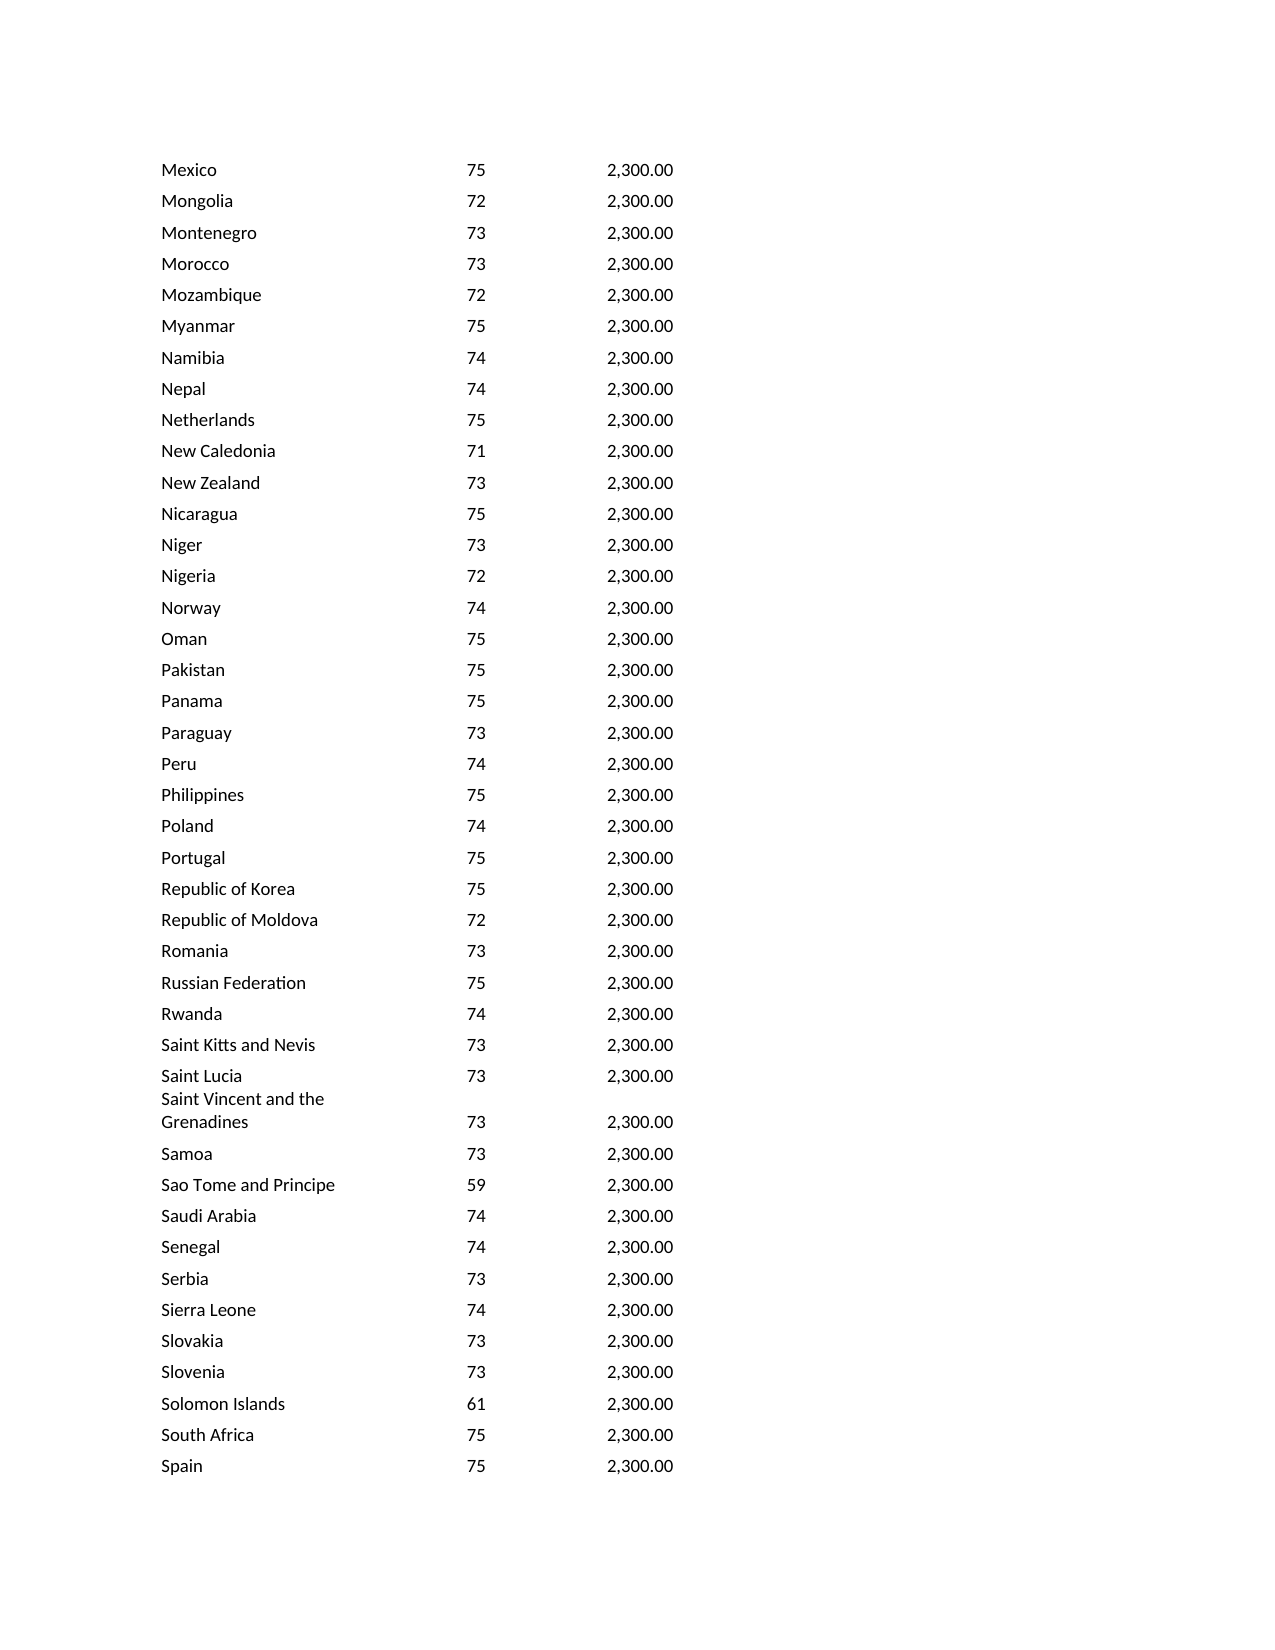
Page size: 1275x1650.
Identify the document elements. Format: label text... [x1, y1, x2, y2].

table_cell 2,300.00 [497, 1227, 684, 1258]
table_cell Serbia [150, 1258, 366, 1289]
table_cell 75 [366, 650, 497, 681]
table_cell 73 [366, 931, 497, 962]
table_cell Netherlands [150, 400, 366, 431]
table_cell 2,300.00 [497, 900, 684, 931]
table_cell 2,300.00 [497, 213, 684, 244]
table_cell Spain [150, 1446, 366, 1477]
table_cell 2,300.00 [497, 1352, 684, 1383]
table_cell 2,300.00 [497, 556, 684, 587]
table_cell Mozambique [150, 275, 366, 306]
table_cell Nepal [150, 369, 366, 400]
table_cell 73 [366, 213, 497, 244]
table_cell Oman [150, 619, 366, 650]
table_cell New Zealand [150, 463, 366, 494]
table_cell Sierra Leone [150, 1290, 366, 1321]
table_cell 71 [366, 431, 497, 462]
table_cell 74 [366, 338, 497, 369]
table_cell 2,300.00 [497, 838, 684, 869]
table_cell Nicaragua [150, 494, 366, 525]
table_cell 2,300.00 [497, 806, 684, 837]
table_cell 74 [366, 744, 497, 775]
table_cell 2,300.00 [497, 650, 684, 681]
table_cell Panama [150, 681, 366, 712]
table_cell 2,300.00 [497, 150, 684, 181]
table_cell 75 [366, 869, 497, 900]
table_cell 2,300.00 [497, 1133, 684, 1164]
table_cell Saint Lucia [150, 1056, 366, 1087]
table_cell 73 [366, 463, 497, 494]
table_cell Slovenia [150, 1352, 366, 1383]
table_cell 2,300.00 [497, 588, 684, 619]
table_cell Poland [150, 806, 366, 837]
table_cell 2,300.00 [497, 1088, 684, 1133]
table_cell Pakistan [150, 650, 366, 681]
table_cell Senegal [150, 1227, 366, 1258]
table_cell 73 [366, 1321, 497, 1352]
table_cell Niger [150, 525, 366, 556]
table_cell 2,300.00 [497, 494, 684, 525]
table_cell 73 [366, 1025, 497, 1056]
table_cell 2,300.00 [497, 1258, 684, 1289]
table_cell 75 [366, 838, 497, 869]
table_cell 72 [366, 556, 497, 587]
table_cell 74 [366, 588, 497, 619]
table_cell 74 [366, 1290, 497, 1321]
table_cell 2,300.00 [497, 1383, 684, 1414]
table_cell 2,300.00 [497, 931, 684, 962]
table_cell Republic of Moldova [150, 900, 366, 931]
table_cell 2,300.00 [497, 369, 684, 400]
table_cell 73 [366, 1352, 497, 1383]
table_cell Mongolia [150, 181, 366, 212]
table_cell Mexico [150, 150, 366, 181]
table_cell 75 [366, 1446, 497, 1477]
table_cell Paraguay [150, 713, 366, 744]
table_cell 75 [366, 775, 497, 806]
table_cell Saint Kitts and Nevis [150, 1025, 366, 1056]
table_cell 74 [366, 369, 497, 400]
table_cell 73 [366, 1088, 497, 1133]
table_cell 2,300.00 [497, 181, 684, 212]
table_cell 2,300.00 [497, 400, 684, 431]
table_cell Republic of Korea [150, 869, 366, 900]
table_cell Saint Vincent and the Grenadines [150, 1088, 366, 1133]
table_cell 2,300.00 [497, 463, 684, 494]
table_cell 2,300.00 [497, 1196, 684, 1227]
table_cell 75 [366, 306, 497, 337]
table_cell South Africa [150, 1415, 366, 1446]
table_cell 2,300.00 [497, 619, 684, 650]
table_cell Russian Federation [150, 963, 366, 994]
table_cell 2,300.00 [497, 1025, 684, 1056]
table_cell 2,300.00 [497, 1321, 684, 1352]
table_cell 2,300.00 [497, 431, 684, 462]
table_cell 73 [366, 1056, 497, 1087]
table_cell 74 [366, 994, 497, 1025]
table_cell Samoa [150, 1133, 366, 1164]
table_cell 73 [366, 1258, 497, 1289]
table_cell 72 [366, 275, 497, 306]
table_cell 74 [366, 1196, 497, 1227]
table_cell New Caledonia [150, 431, 366, 462]
table_cell 2,300.00 [497, 713, 684, 744]
table_cell Portugal [150, 838, 366, 869]
table_cell 72 [366, 181, 497, 212]
table_cell 74 [366, 1227, 497, 1258]
table_cell 75 [366, 150, 497, 181]
table_cell 75 [366, 494, 497, 525]
table_cell Philippines [150, 775, 366, 806]
table_cell 2,300.00 [497, 525, 684, 556]
table_cell 2,300.00 [497, 1446, 684, 1477]
table_cell Norway [150, 588, 366, 619]
table_cell 61 [366, 1383, 497, 1414]
table_cell 2,300.00 [497, 244, 684, 275]
table_cell Romania [150, 931, 366, 962]
table_cell 73 [366, 1133, 497, 1164]
table_cell Rwanda [150, 994, 366, 1025]
table_cell 75 [366, 619, 497, 650]
table_cell Saudi Arabia [150, 1196, 366, 1227]
table_cell 2,300.00 [497, 275, 684, 306]
table_cell Namibia [150, 338, 366, 369]
table_cell 2,300.00 [497, 775, 684, 806]
table_cell 73 [366, 713, 497, 744]
table_cell 2,300.00 [497, 744, 684, 775]
table_cell Montenegro [150, 213, 366, 244]
table_cell Morocco [150, 244, 366, 275]
table_cell 2,300.00 [497, 306, 684, 337]
table_cell 2,300.00 [497, 681, 684, 712]
table_cell 2,300.00 [497, 1165, 684, 1196]
table_cell 72 [366, 900, 497, 931]
table_cell 2,300.00 [497, 994, 684, 1025]
table_cell 2,300.00 [497, 1290, 684, 1321]
table_cell 2,300.00 [497, 1415, 684, 1446]
table_cell 74 [366, 806, 497, 837]
table_cell 75 [366, 1415, 497, 1446]
table_cell 73 [366, 244, 497, 275]
table_cell 2,300.00 [497, 963, 684, 994]
table_cell Myanmar [150, 306, 366, 337]
table_cell Peru [150, 744, 366, 775]
table_cell Slovakia [150, 1321, 366, 1352]
table_cell Sao Tome and Principe [150, 1165, 366, 1196]
table_cell Nigeria [150, 556, 366, 587]
table_cell Solomon Islands [150, 1383, 366, 1414]
table_cell 75 [366, 400, 497, 431]
table_cell 59 [366, 1165, 497, 1196]
table_cell 75 [366, 963, 497, 994]
table_cell 75 [366, 681, 497, 712]
table_cell 73 [366, 525, 497, 556]
table_cell 2,300.00 [497, 1056, 684, 1087]
table_cell 2,300.00 [497, 338, 684, 369]
table_cell 2,300.00 [497, 869, 684, 900]
